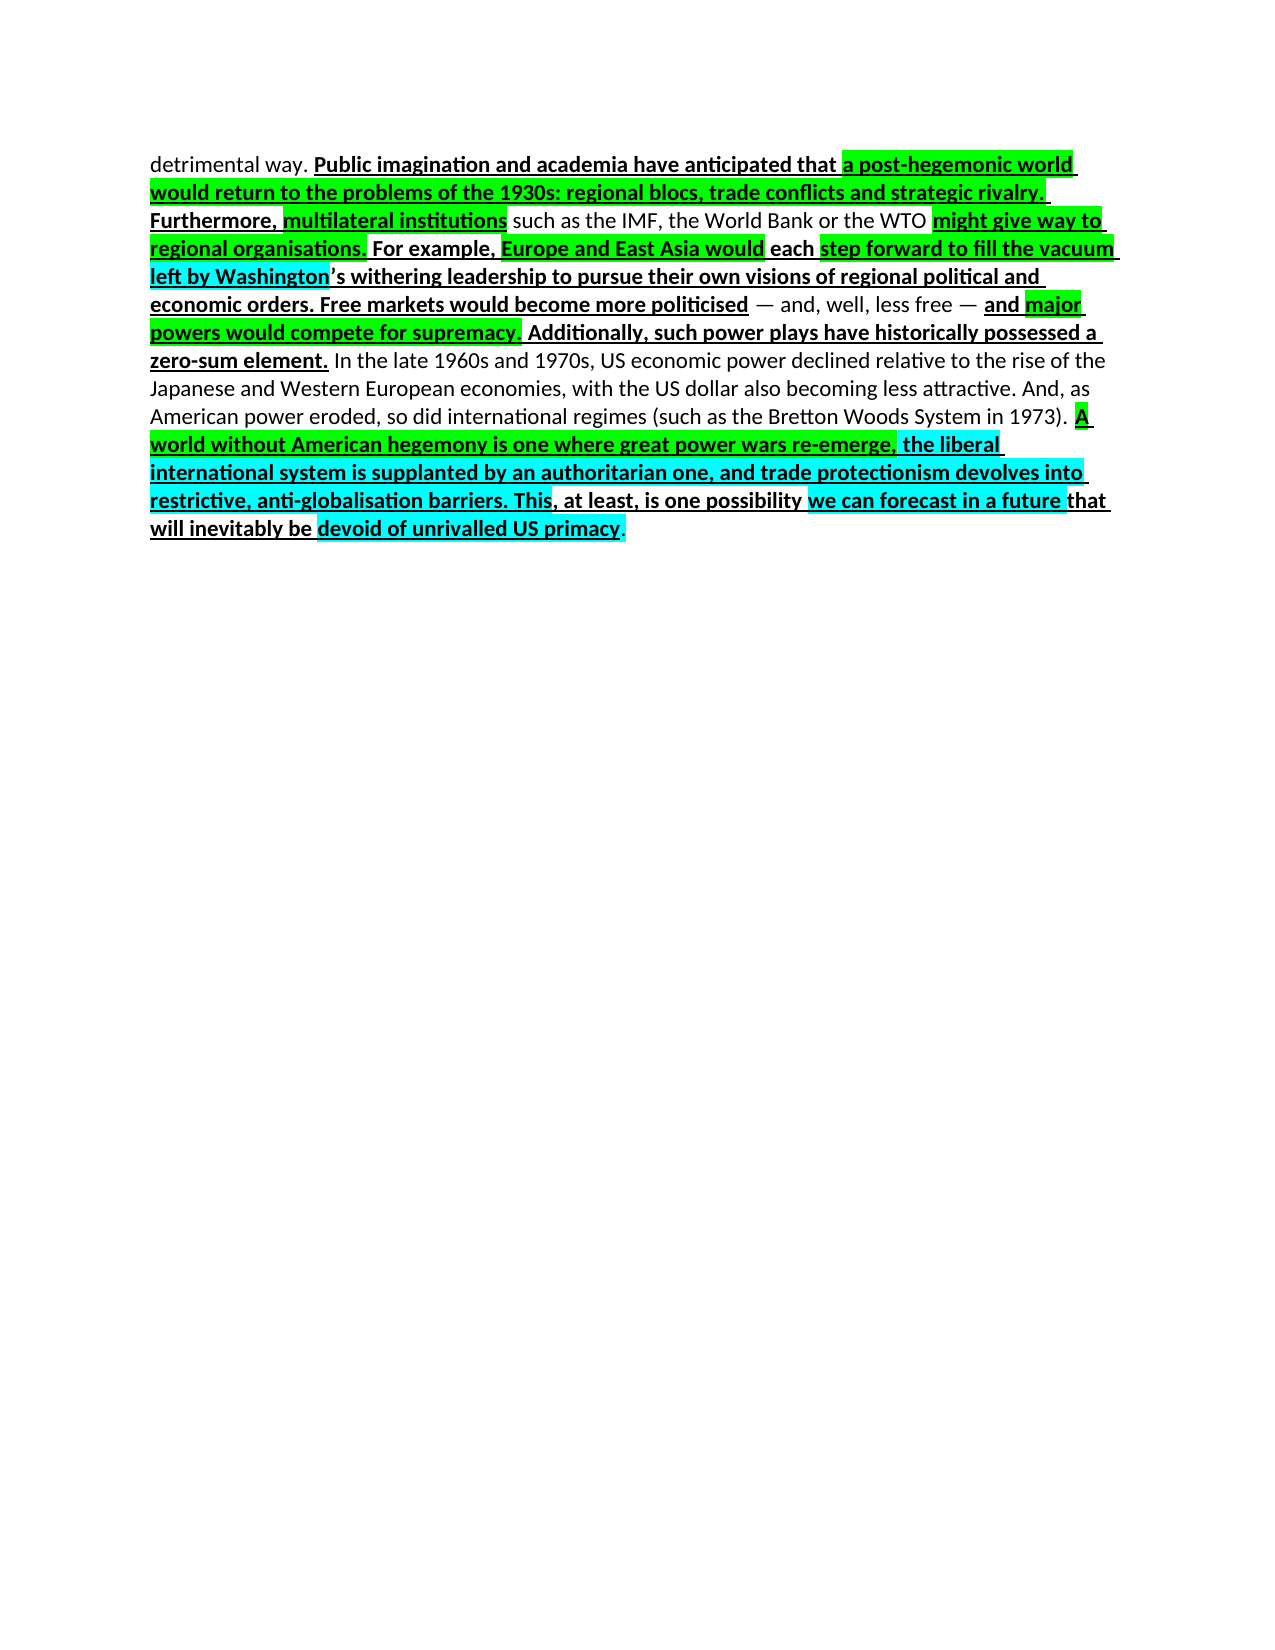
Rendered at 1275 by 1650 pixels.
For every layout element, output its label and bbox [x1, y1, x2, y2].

text [150, 150, 1125, 542]
